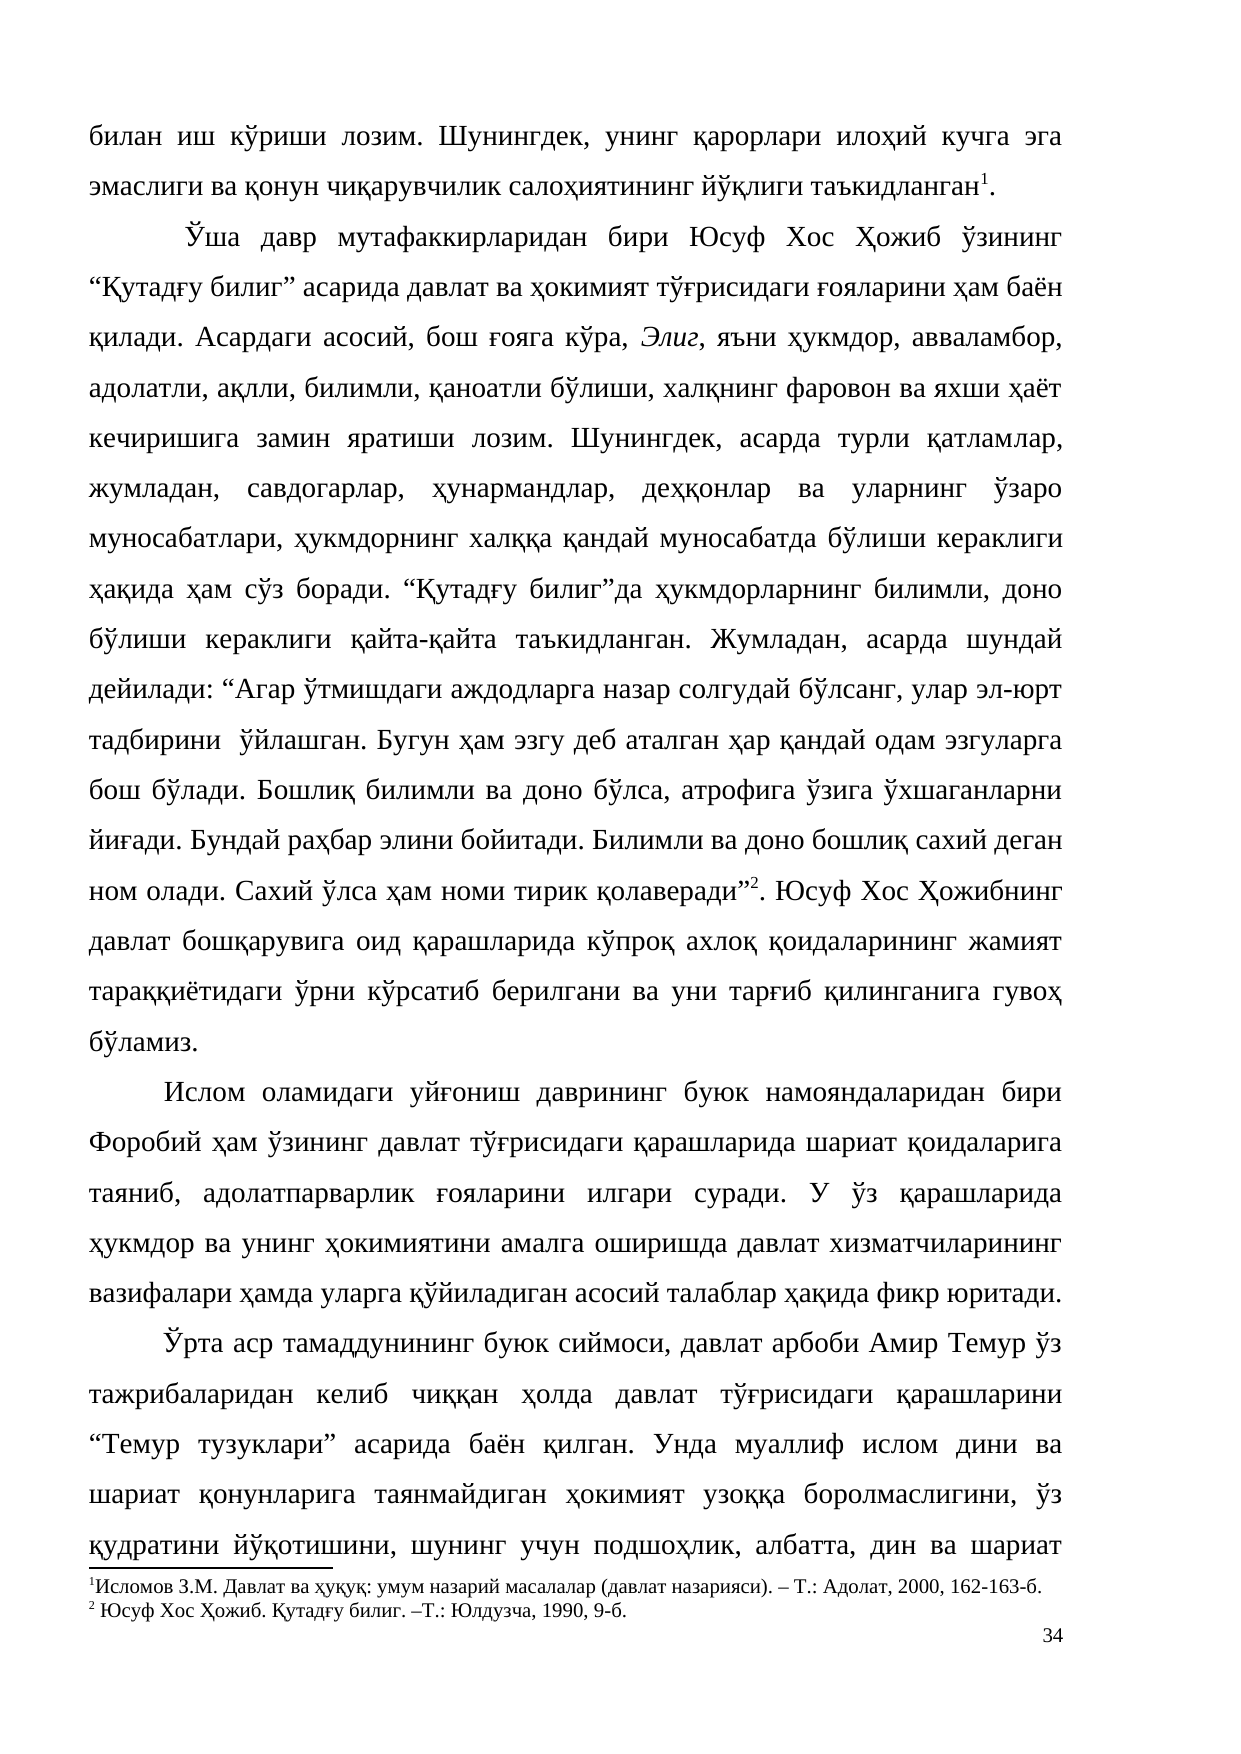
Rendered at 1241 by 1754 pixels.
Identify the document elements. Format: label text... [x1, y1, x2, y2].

text Ислом оламидаги уйғониш даврининг буюк намояндаларидан бири Форобий ҳам ўзининг давлат тўғрисидаги қарашларида шариат қоидаларига таяниб, адолатпарварлик ғояларини илгари суради. У ўз қарашларида ҳукмдор ва унинг ҳокимиятини амалга оширишда давлат хизматчиларининг вазифалари ҳамда уларга қўйиладиган асосий талаблар ҳақида фикр юритади. [89, 1074, 1063, 1309]
text Ўша давр мутафаккирларидан бири Юсуф Хос Ҳожиб ўзининг “Қутадғу билиг” асарида давлат ва ҳокимият тўғрисидаги ғояларини ҳам баён қилади. Асардаги асосий, бош ғояга кўра, Элиг, яъни ҳукмдор, авваламбор, адолатли, ақлли, билимли, қаноатли бўлиши, халқнинг фаровон ва яхши ҳаёт кечиришига замин яратиши лозим. Шунингдек, асарда турли қатламлар, жумладан, савдогарлар, ҳунармандлар, деҳқонлар ва уларнинг ўзаро муносабатлари, ҳукмдорнинг халққа қандай муносабатда бўлиши кераклиги ҳақида ҳам сўз боради. “Қутадғу билиг”да ҳукмдорларнинг билимли, доно бўлиши кераклиги қайта-қайта таъкидланган. Жумладан, асарда шундай дейилади: “Агар ўтмишдаги аждодларга назар солгудай бўлсанг, улар эл-юрт тадбирини ўйлашган. Бугун ҳам эзгу деб аталган ҳар қандай одам эзгуларга бош бўлади. Бошлиқ билимли ва доно бўлса, атрофига ўзига ўхшаганларни йиғади. Бундай раҳбар элини бойитади. Билимли ва доно бошлиқ сахий деган ном олади. Сахий ўлса ҳам номи тирик қолаверади”. Юсуф Хос Ҳожибнинг давлат бошқарувига оид қарашларида кўпроқ ахлоқ қоидаларининг жамият тараққиётидаги ўрни кўрсатиб берилгани ва уни тарғиб қилинганига гувоҳ бўламиз. [89, 219, 1063, 1057]
